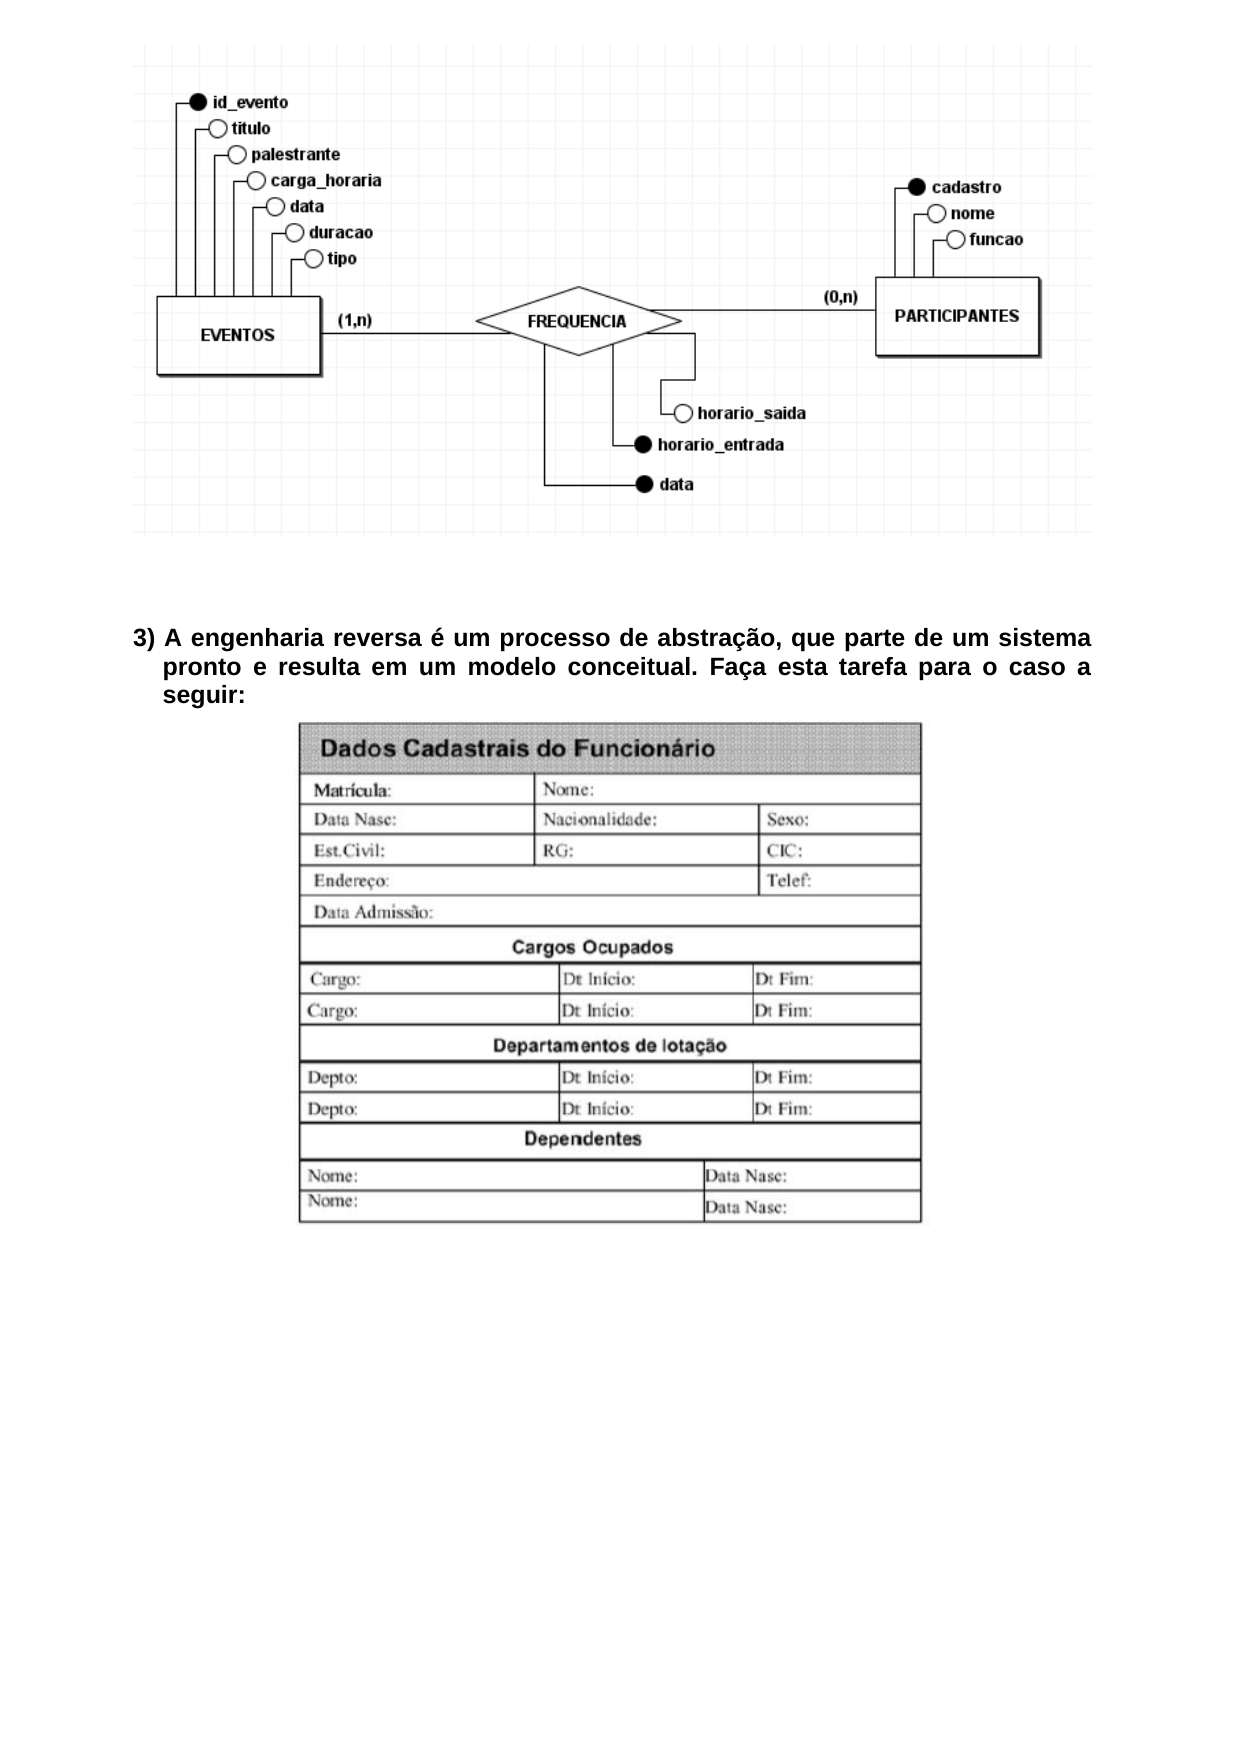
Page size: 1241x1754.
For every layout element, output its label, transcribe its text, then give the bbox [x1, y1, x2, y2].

text 3) A engenharia reversa é um processo de abstração, que parte de um sistema pronto e resulta em um modelo conceitual. Faça esta tarefa para o caso a seguir: [133, 623, 1093, 709]
picture [132, 44, 1093, 537]
